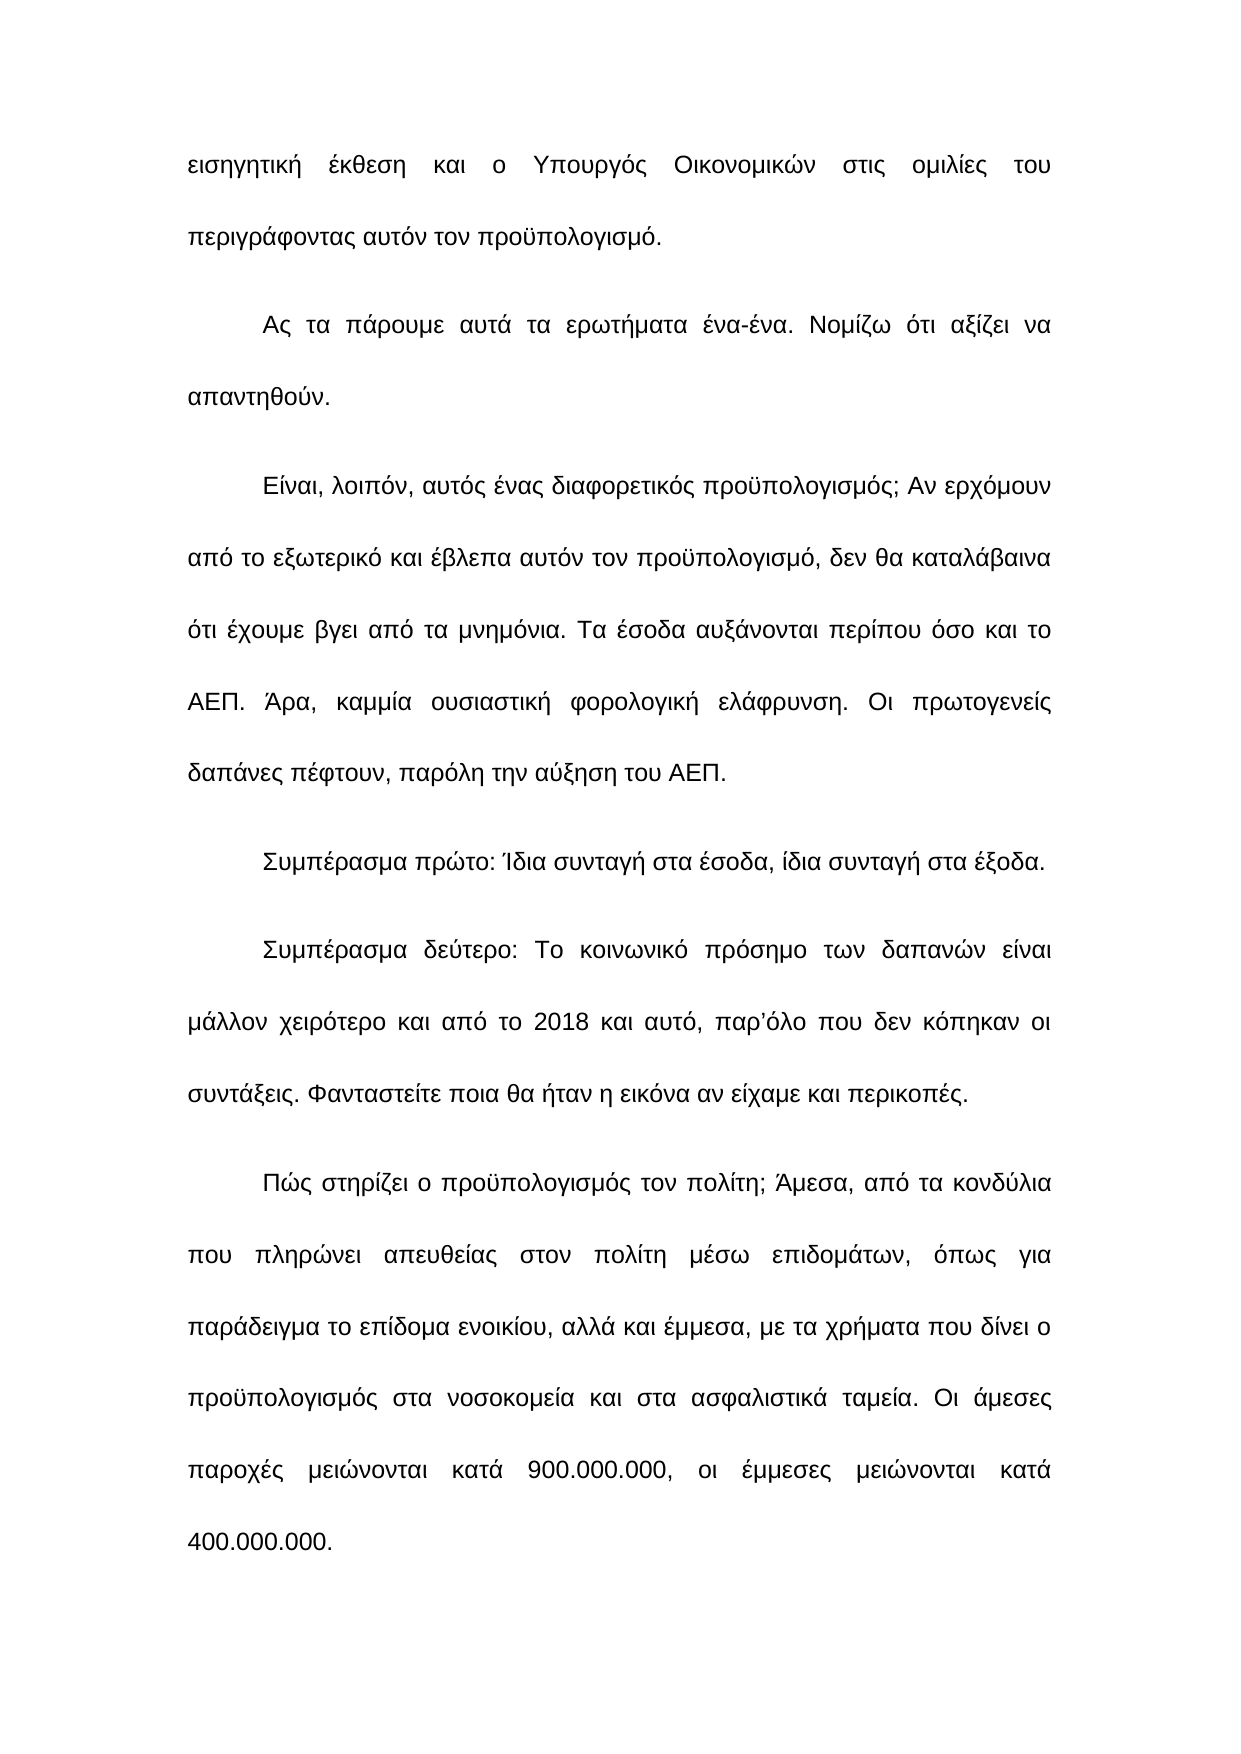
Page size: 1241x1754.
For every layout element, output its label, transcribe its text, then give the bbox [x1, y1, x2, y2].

text Συμπέρασμα πρώτο: Ίδια συνταγή στα έσοδα, ίδια συνταγή στα έξοδα. [187, 847, 1053, 876]
text Συμπέρασμα δεύτερο: Το κοινωνικό πρόσημο των δαπανών είναι μάλλον χειρότερο και από το 2018 και αυτό, παρ’όλο που δεν κόπηκαν οι συντάξεις. Φανταστείτε ποια θα ήταν η εικόνα αν είχαμε και περικοπές. [187, 935, 1053, 1108]
text Είναι, λοιπόν, αυτός ένας διαφορετικός προϋπολογισμός; Αν ερχόμουν από το εξωτερικό και έβλεπα αυτόν τον προϋπολογισμό, δεν θα καταλάβαινα ότι έχουμε βγει από τα μνημόνια. Τα έσοδα αυξάνονται περίπου όσο και το ΑΕΠ. Άρα, καμμία ουσιαστική φορολογική ελάφρυνση. Οι πρωτογενείς δαπάνες πέφτουν, παρόλη την αύξηση του ΑΕΠ. [187, 471, 1053, 787]
text Πώς στηρίζει ο προϋπολογισμός τον πολίτη; Άμεσα, από τα κονδύλια που πληρώνει απευθείας στον πολίτη μέσω επιδομάτων, όπως για παράδειγμα το επίδομα ενοικίου, αλλά και έμμεσα, με τα χρήματα που δίνει ο προϋπολογισμός στα νοσοκομεία και στα ασφαλιστικά ταμεία. Οι άμεσες παροχές μειώνονται κατά 900.000.000, οι έμμεσες μειώνονται κατά 400.000.000. [187, 1168, 1053, 1556]
text Ας τα πάρουμε αυτά τα ερωτήματα ένα-ένα. Νομίζω ότι αξίζει να απαντηθούν. [187, 310, 1053, 411]
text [187, 150, 1053, 251]
